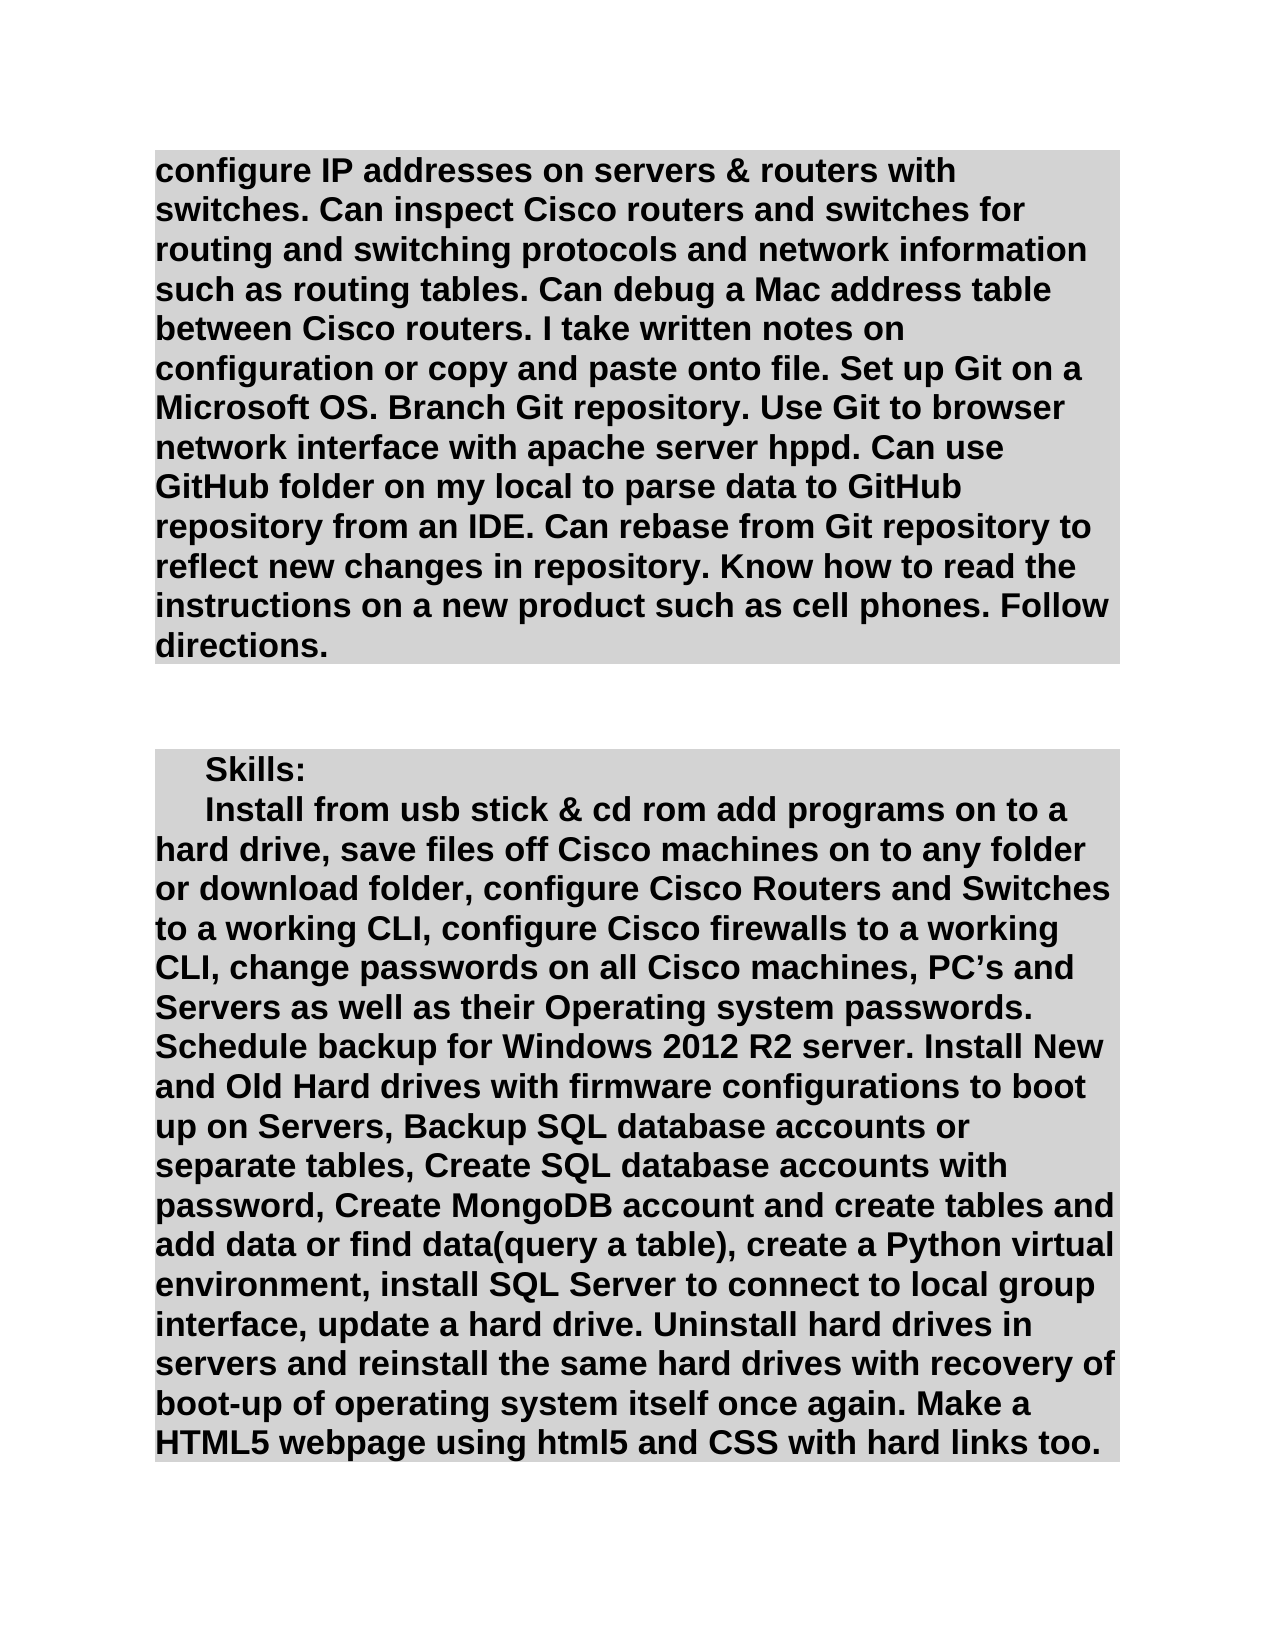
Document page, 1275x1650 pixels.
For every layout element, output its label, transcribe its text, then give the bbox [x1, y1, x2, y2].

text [155, 150, 1120, 664]
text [155, 789, 1120, 1462]
text Skills: [155, 749, 1120, 789]
